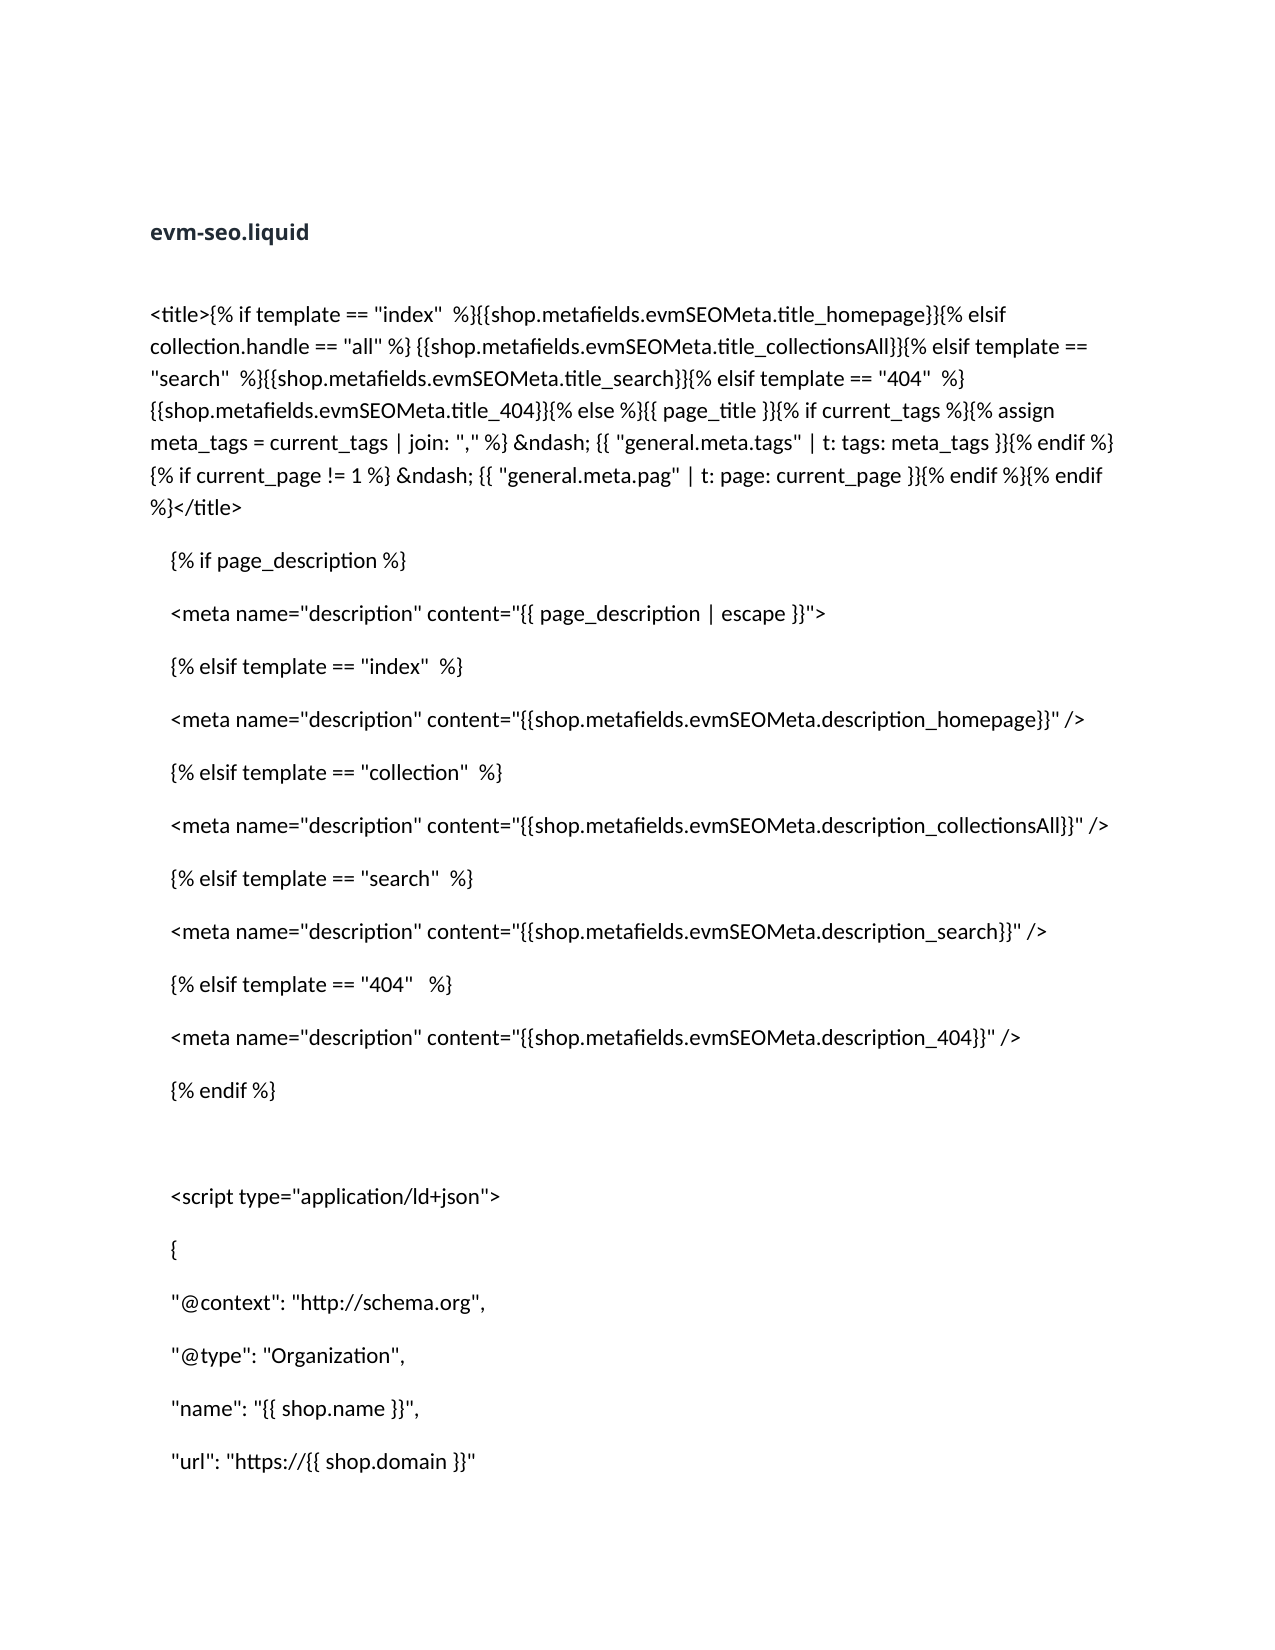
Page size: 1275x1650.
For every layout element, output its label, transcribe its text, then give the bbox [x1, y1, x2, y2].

text {% elsif template == "404" %} [150, 970, 1125, 998]
text <meta name="description" content="{{ page_description | escape }}"> [150, 599, 1125, 627]
text {% elsif template == "index" %} [150, 652, 1125, 680]
text <meta name="description" content="{{shop.metafields.evmSEOMeta.description_404}}" /> [150, 1023, 1125, 1051]
text { [150, 1235, 1125, 1263]
text <meta name="description" content="{{shop.metafields.evmSEOMeta.description_collectionsAll}}" /> [150, 811, 1125, 839]
text <meta name="description" content="{{shop.metafields.evmSEOMeta.description_search}}" /> [150, 917, 1125, 945]
text {% if page_description %} [150, 546, 1125, 574]
text "@context": "http://schema.org", [150, 1288, 1125, 1316]
text {% elsif template == "collection" %} [150, 758, 1125, 786]
text "@type": "Organization", [150, 1341, 1125, 1369]
text <script type="application/ld+json"> [150, 1182, 1125, 1210]
text {% elsif template == "search" %} [150, 864, 1125, 892]
text <title>{% if template == "index" %}{{shop.metafields.evmSEOMeta.title_homepage}}{% elsif collection.handle == "all" %} {{shop.metafields.evmSEOMeta.title_collectionsAll}}{% elsif template == "search" %}{{shop.metafields.evmSEOMeta.title_search}}{% elsif template == "404" %}{{shop.metafields.evmSEOMeta.title_404}}{% else %}{{ page_title }}{% if current_tags %}{% assign meta_tags = current_tags | join: "," %} &ndash; {{ "general.meta.tags" | t: tags: meta_tags }}{% endif %}{% if current_page != 1 %} &ndash; {{ "general.meta.pag" | t: page: current_page }}{% endif %}{% endif %}</title> [150, 300, 1125, 521]
text <meta name="description" content="{{shop.metafields.evmSEOMeta.description_homepage}}" /> [150, 705, 1125, 733]
text "url": "https://{{ shop.domain }}" [150, 1447, 1125, 1475]
text {% endif %} [150, 1076, 1125, 1104]
text "name": "{{ shop.name }}", [150, 1394, 1125, 1422]
text evm-seo.liquid [150, 203, 1125, 247]
